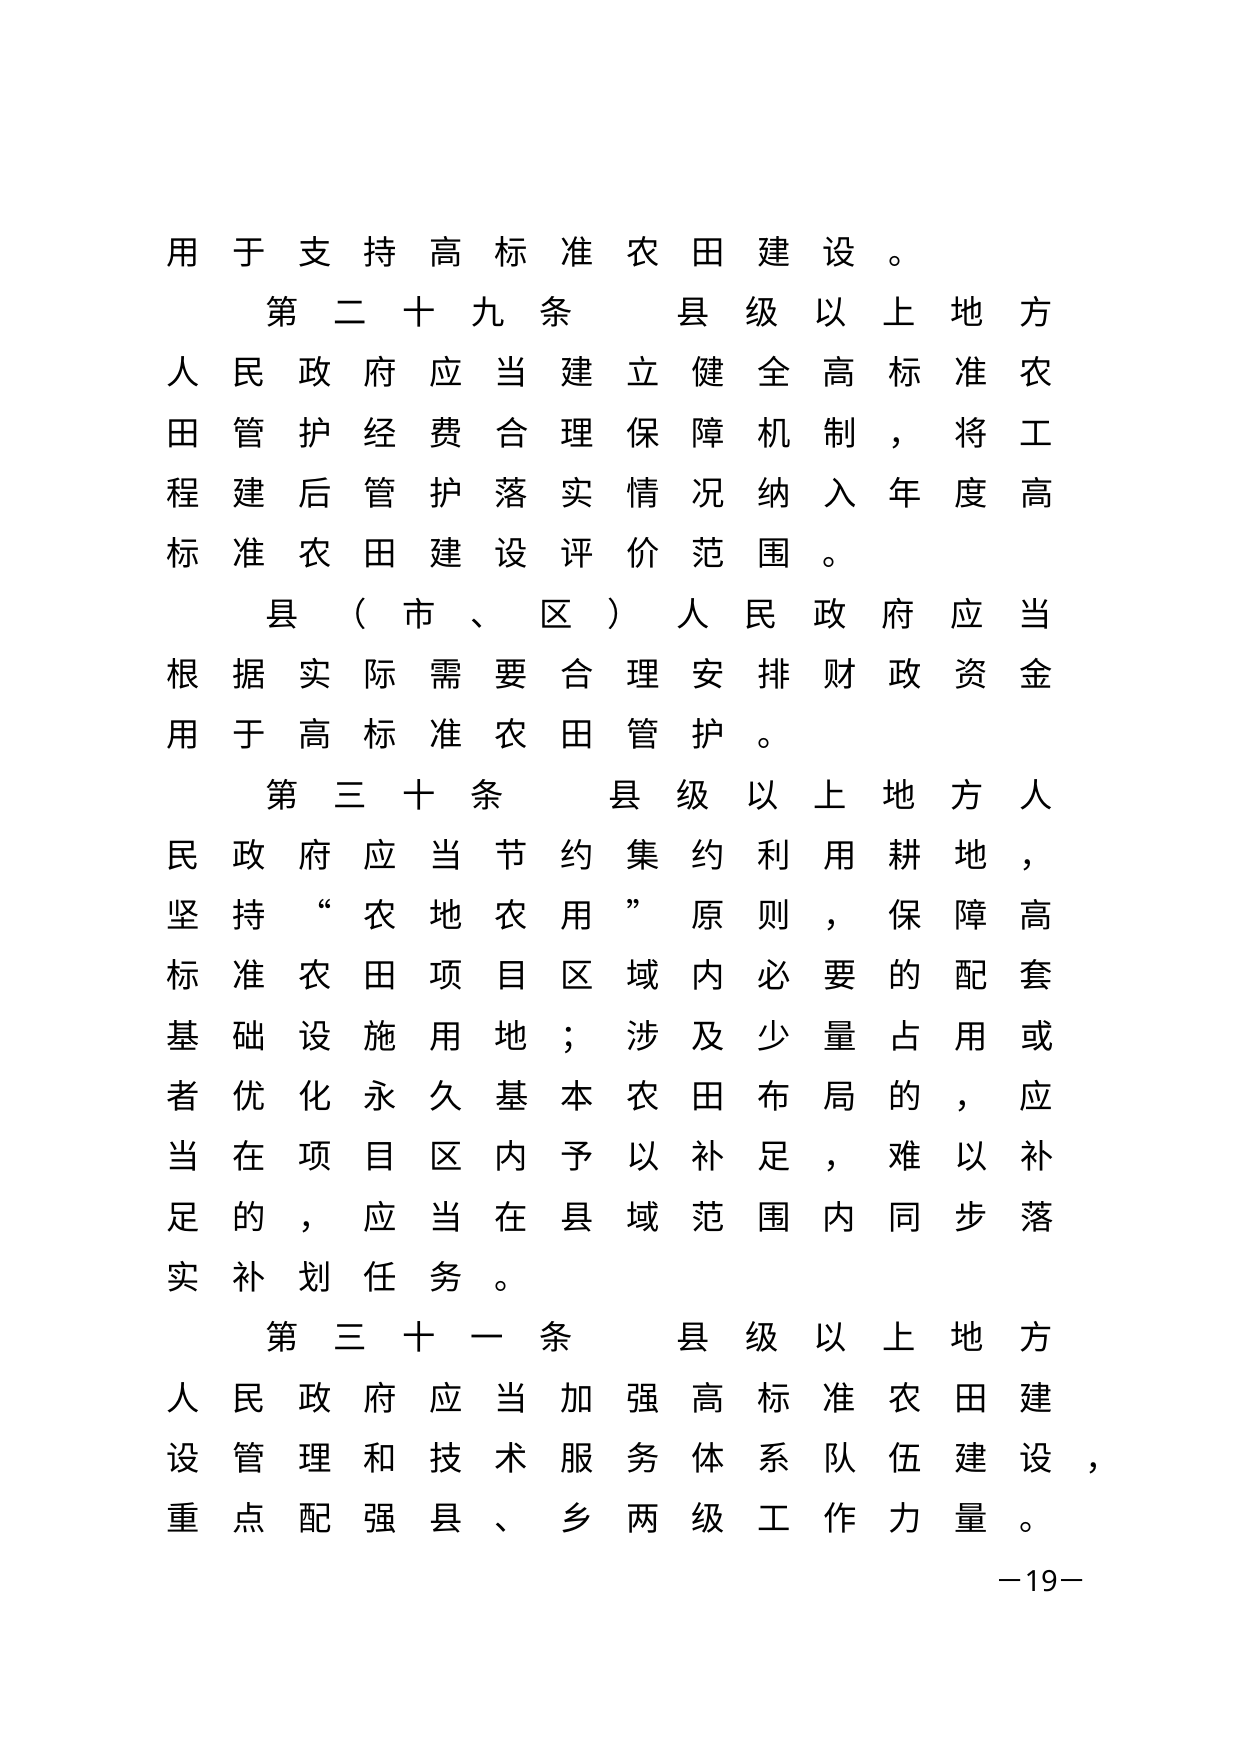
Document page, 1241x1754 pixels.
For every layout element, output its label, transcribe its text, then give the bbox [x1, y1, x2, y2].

text 第二十九条 县级以上地方人民政府应当建立健全高标准农田管护经费合理保障机制，将工程建后管护落实情况纳入年度高标准农田建设评价范围。 [167, 280, 1085, 581]
text 县（市、区）人民政府应当根据实际需要合理安排财政资金用于高标准农田管护。 [167, 581, 1085, 762]
text 第三十条 县级以上地方人民政府应当节约集约利用耕地，坚持“农地农用”原则，保障高标准农田项目区域内必要的配套基础设施用地；涉及少量占用或者优化永久基本农田布局的，应当在项目区内予以补足，难以补足的，应当在县域范围内同步落实补划任务。 [167, 762, 1085, 1305]
text 第三十一条 县级以上地方人民政府应当加强高标准农田建设管理和技术服务体系队伍建设，重点配强县、乡两级工作力量。 [167, 1305, 1085, 1546]
text 县（市、区）人民政府应当统筹土地出让收入，按照规定统筹整合相关财政涉农资金，重点用于支持高标准农田建设。 [167, 219, 1085, 280]
